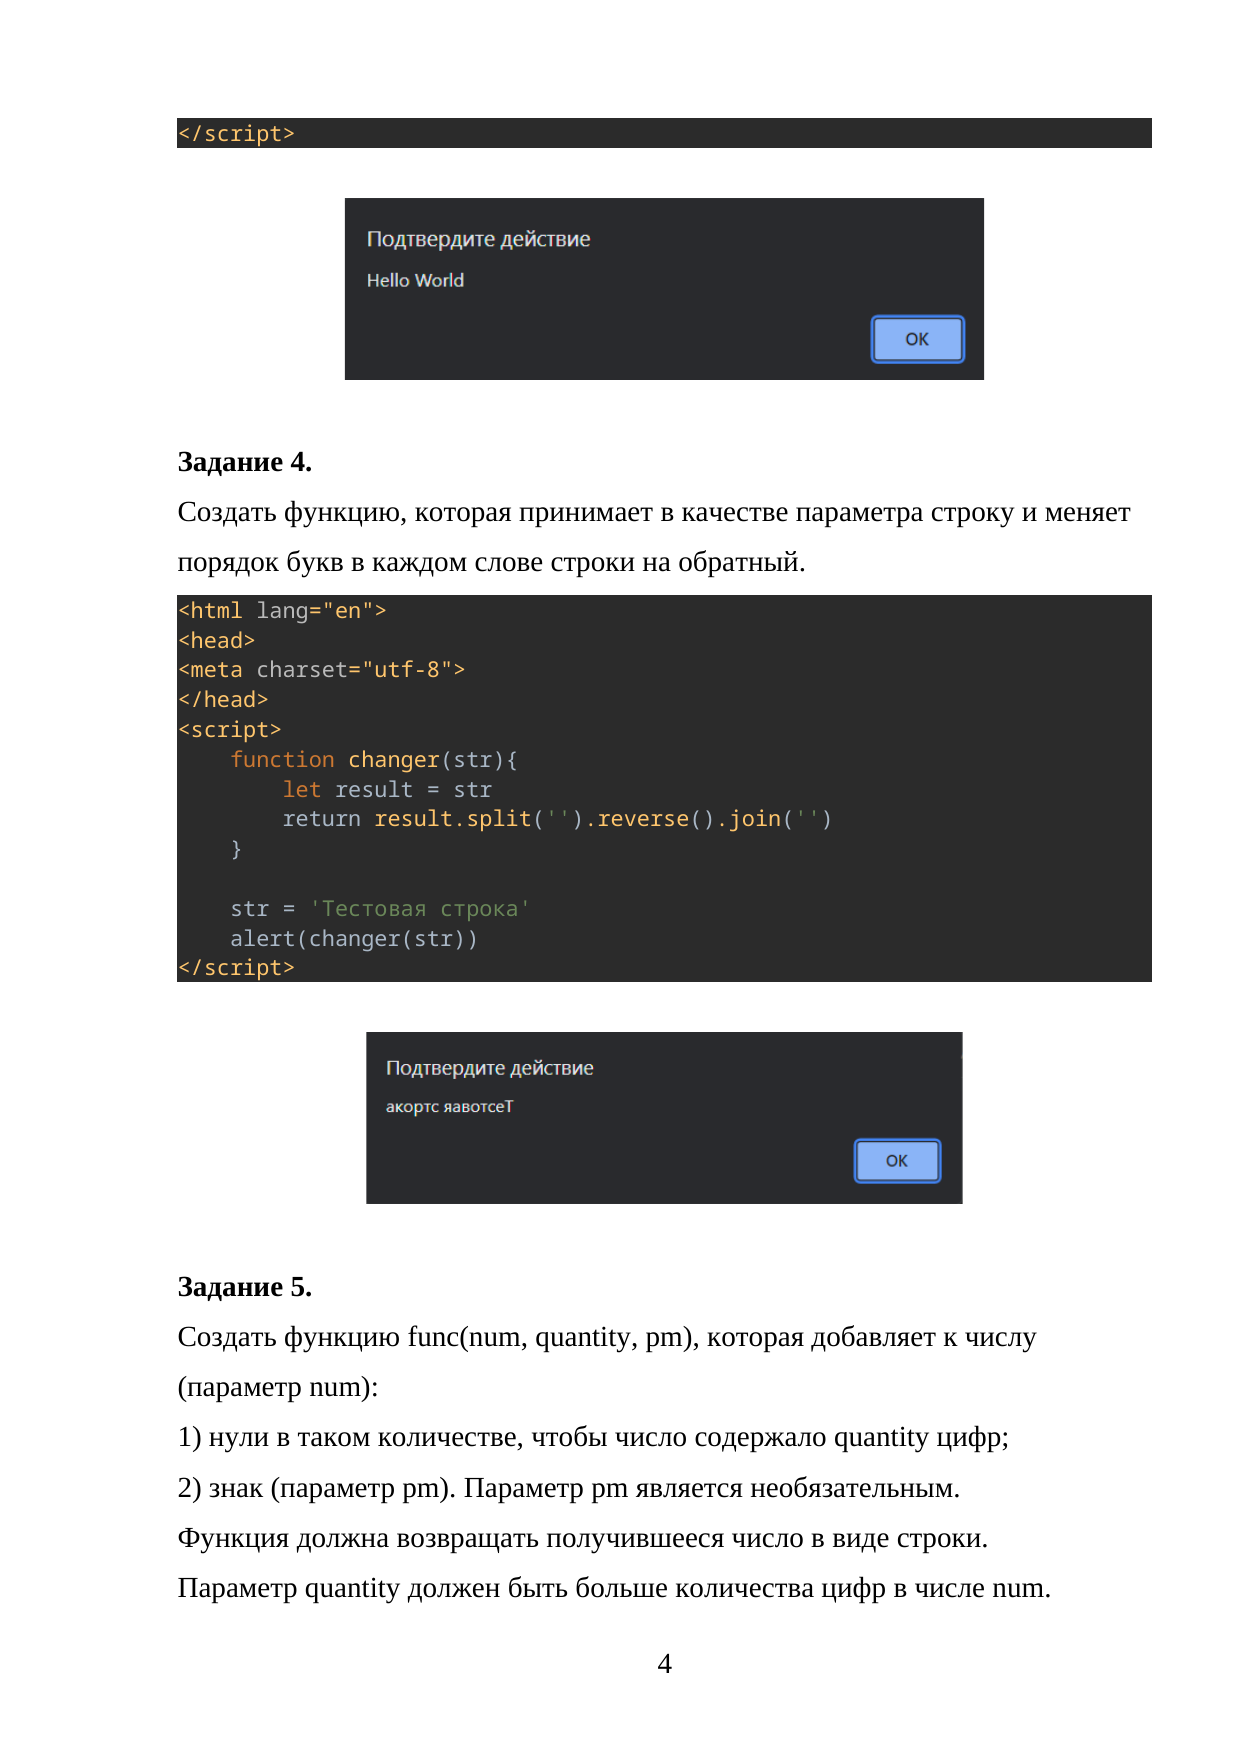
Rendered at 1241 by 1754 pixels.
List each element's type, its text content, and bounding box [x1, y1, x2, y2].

text Задание 5. [177, 1269, 1152, 1302]
text let result = str [177, 774, 1152, 803]
picture [344, 198, 985, 380]
text Создать функцию func(num, quantity, pm), которая добавляет к числу (параметр num): [177, 1319, 1152, 1403]
text <html lang="en"> [177, 595, 1152, 625]
text Создать функцию, которая принимает в качестве параметра строку и меняет порядок букв в каждом слове строки на обратный. [177, 494, 1152, 578]
text <meta charset="utf-8"> [177, 654, 1152, 684]
text </script> [177, 952, 1152, 982]
text </script> [177, 118, 1152, 148]
text Функция должна возвращать получившееся число в виде строки. [177, 1520, 1152, 1554]
text str = 'Тестовая строка' [177, 893, 1152, 923]
text alert(changer(str)) [177, 923, 1152, 952]
text Параметр quantity должен быть больше количества цифр в числе num. [177, 1571, 1152, 1604]
picture [366, 1032, 963, 1204]
text 1) нули в таком количестве, чтобы число содержало quantity цифр; [177, 1419, 1152, 1453]
text </head> [177, 684, 1152, 714]
text } [177, 833, 1152, 863]
text function changer(str){ [177, 744, 1152, 774]
text return result.split('').reverse().join('') [177, 803, 1152, 833]
text 2) знак (параметр pm). Параметр pm является необязательным. [177, 1470, 1152, 1503]
text <script> [177, 714, 1152, 744]
text <head> [177, 625, 1152, 654]
text Задание 4. [177, 444, 1152, 477]
